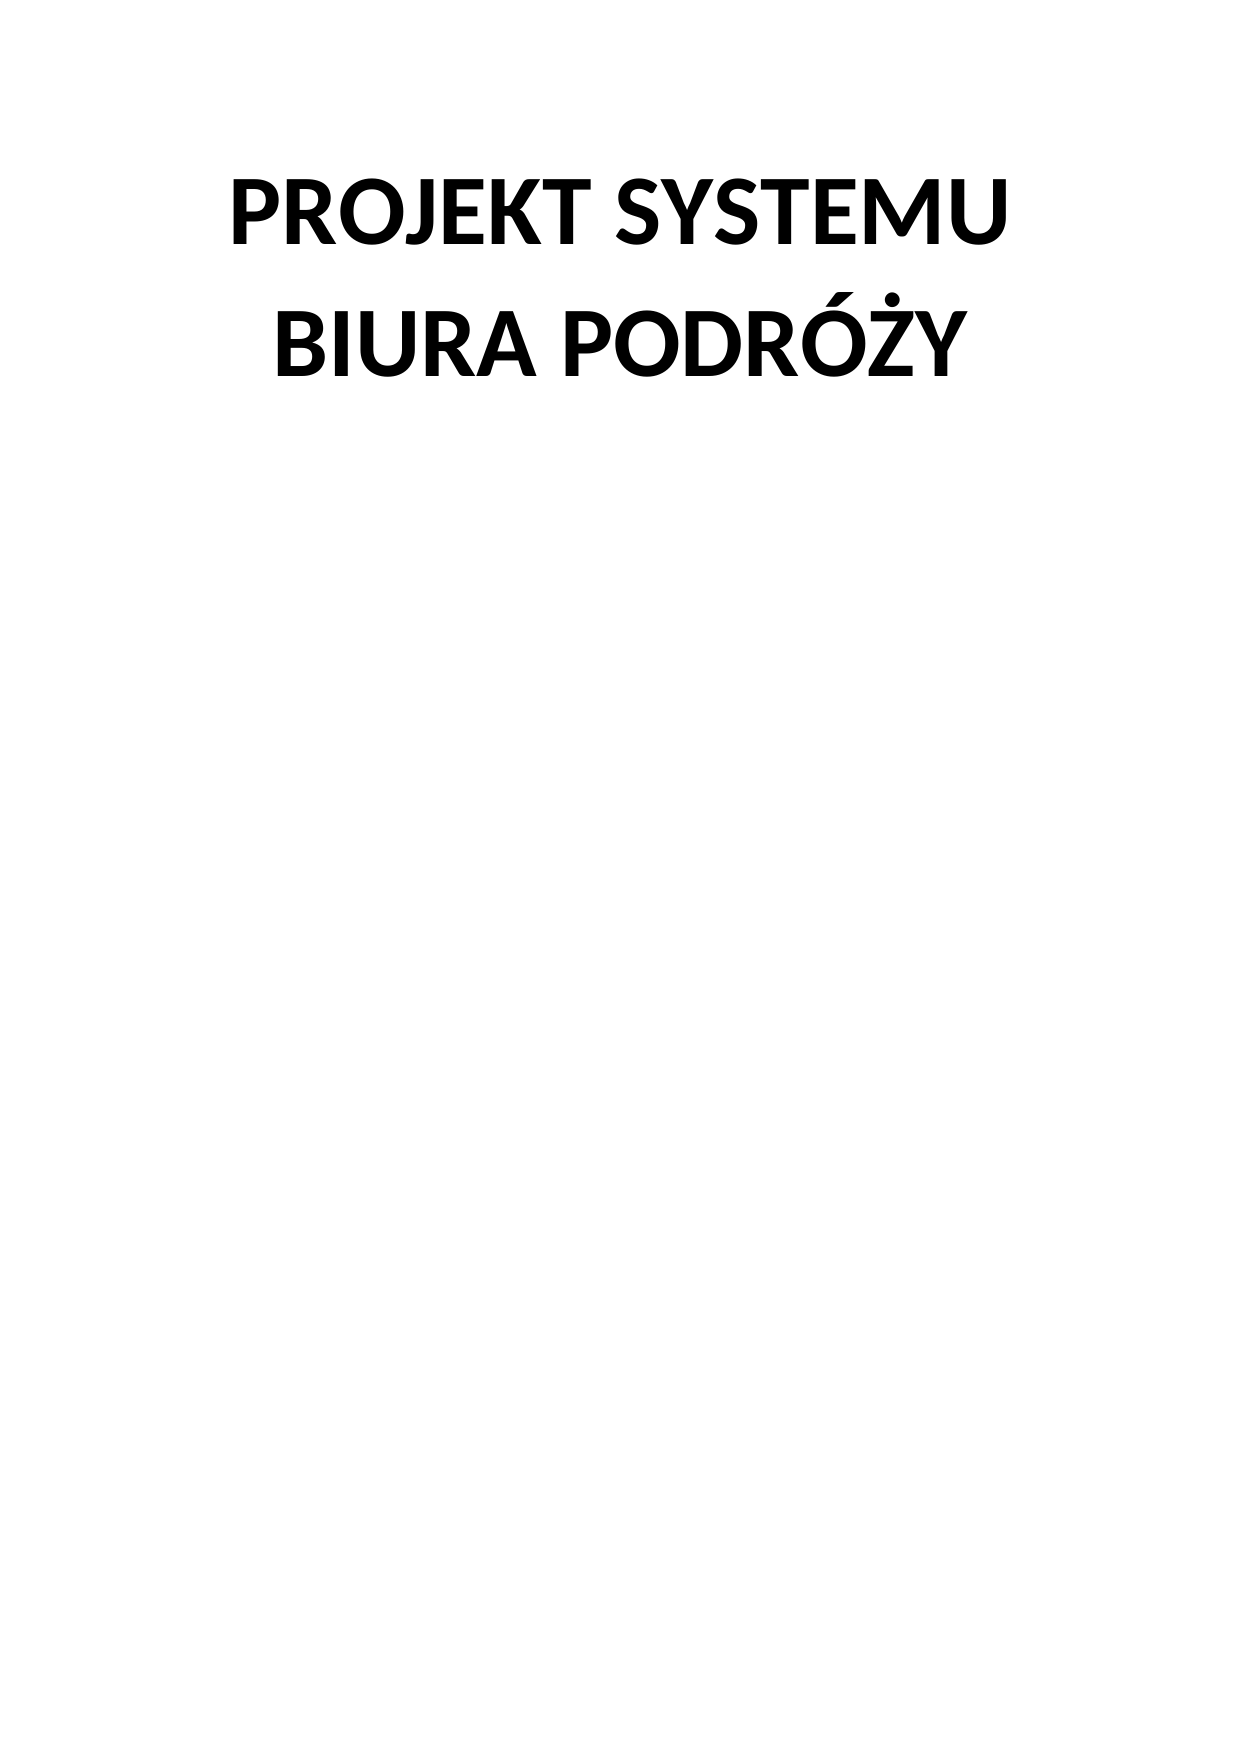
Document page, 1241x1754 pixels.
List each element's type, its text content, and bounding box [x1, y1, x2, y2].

text PROJEKT SYSTEMU BIURA PODRÓŻY [148, 148, 1093, 401]
